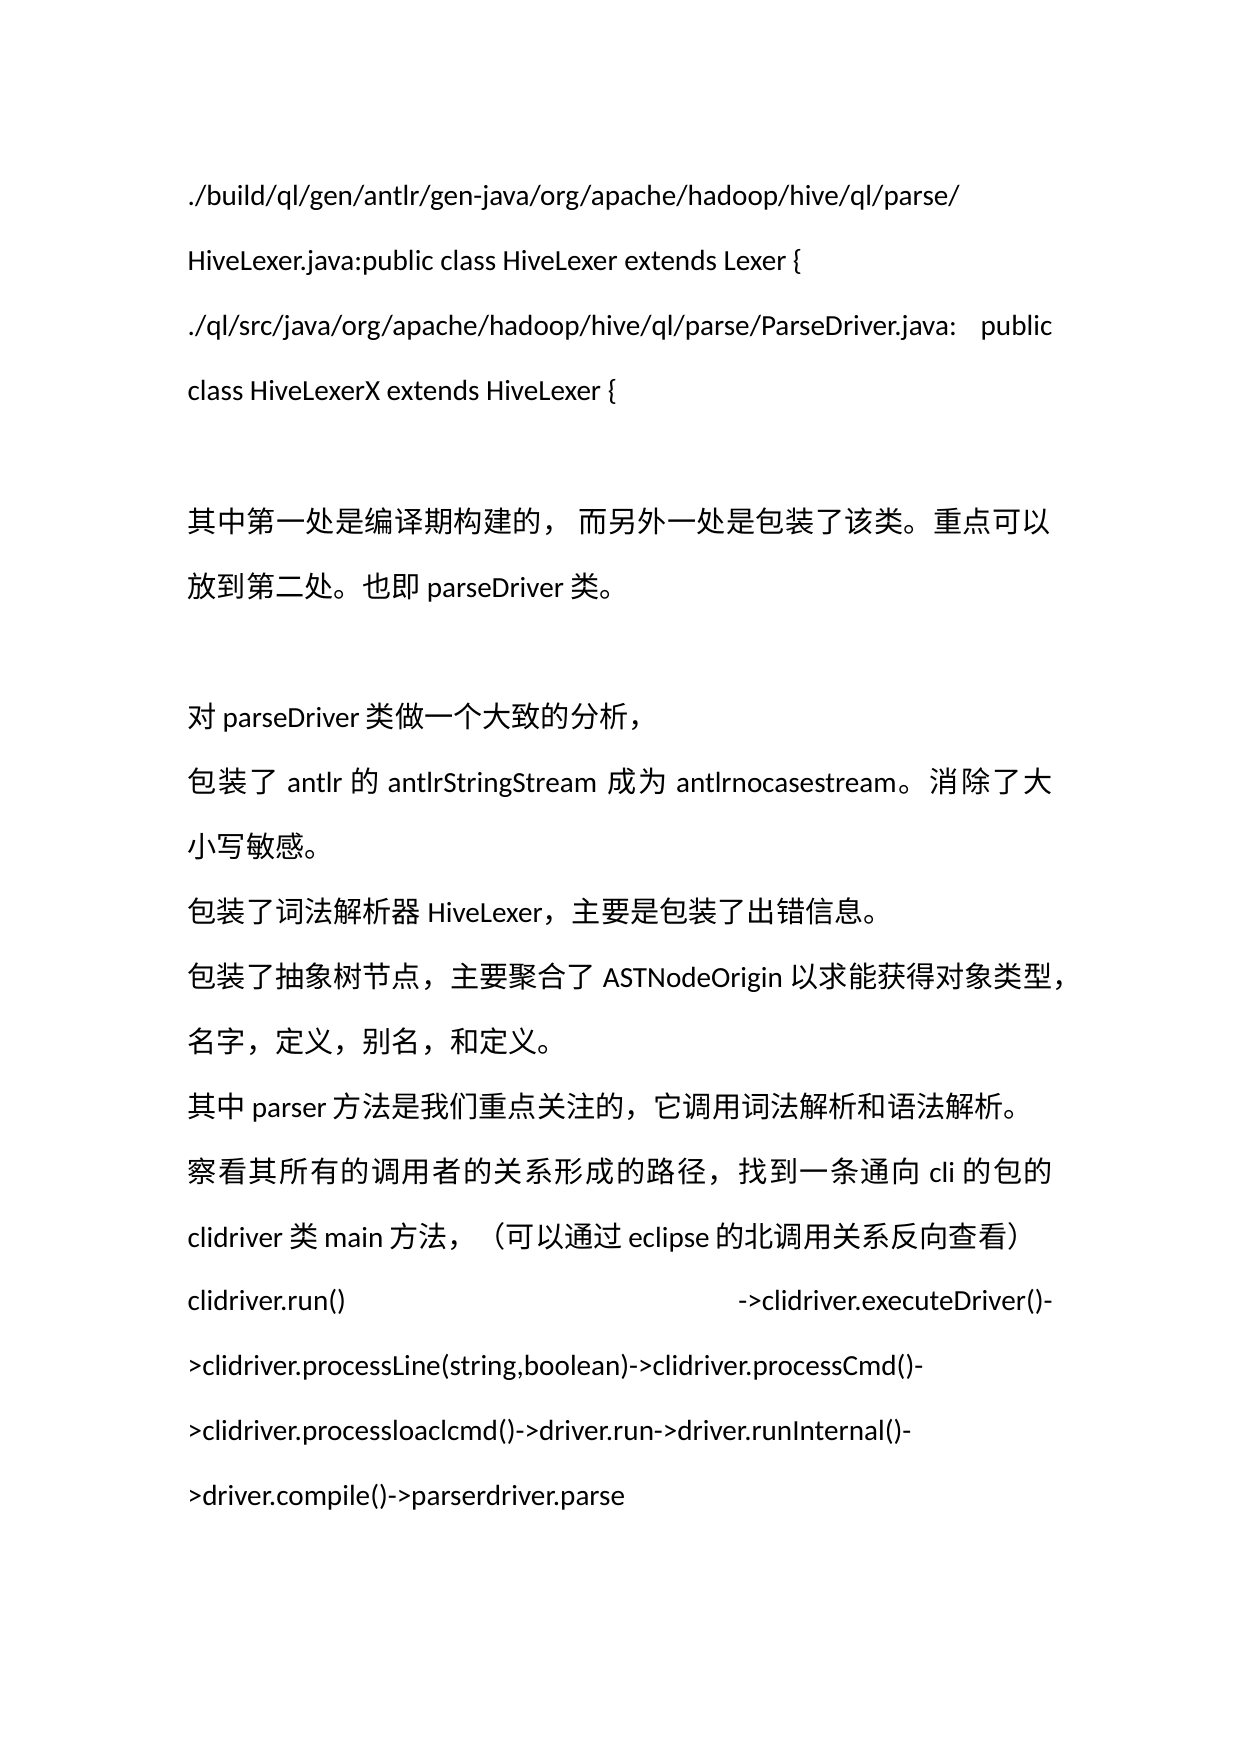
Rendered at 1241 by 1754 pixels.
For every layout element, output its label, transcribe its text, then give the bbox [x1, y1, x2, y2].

text 对parseDriver类做一个大致的分析， [187, 682, 1053, 747]
text clidriver.run() ->clidriver.executeDriver()->clidriver.processLine(string,boolean)->clidriver.processCmd()->clidriver.processloaclcmd()->driver.run->driver.runInternal()->driver.compile()->parserdriver.parse [187, 1267, 1053, 1527]
text 包装了抽象树节点，主要聚合了ASTNodeOrigin 以求能获得对象类型，名字，定义，别名，和定义。 [187, 942, 1053, 1072]
text 其中第一处是编译期构建的， 而另外一处是包装了该类。重点可以放到第二处。也即parseDriver类。 [187, 487, 1053, 617]
text 其中parser方法是我们重点关注的，它调用词法解析和语法解析。 [187, 1072, 1053, 1137]
text ./ql/src/java/org/apache/hadoop/hive/ql/parse/ParseDriver.java: public class HiveLexerX extends HiveLexer { [187, 292, 1053, 422]
text ./build/ql/gen/antlr/gen-java/org/apache/hadoop/hive/ql/parse/HiveLexer.java:public class HiveLexer extends Lexer { [187, 162, 1053, 292]
text 包装了antlr的antlrStringStream 成为antlrnocasestream。消除了大小写敏感。 [187, 747, 1053, 877]
text 察看其所有的调用者的关系形成的路径，找到一条通向cli的包的clidriver类main方法，（可以通过eclipse的北调用关系反向查看） [187, 1137, 1053, 1267]
text 包装了词法解析器 HiveLexer，主要是包装了出错信息。 [187, 877, 1053, 942]
